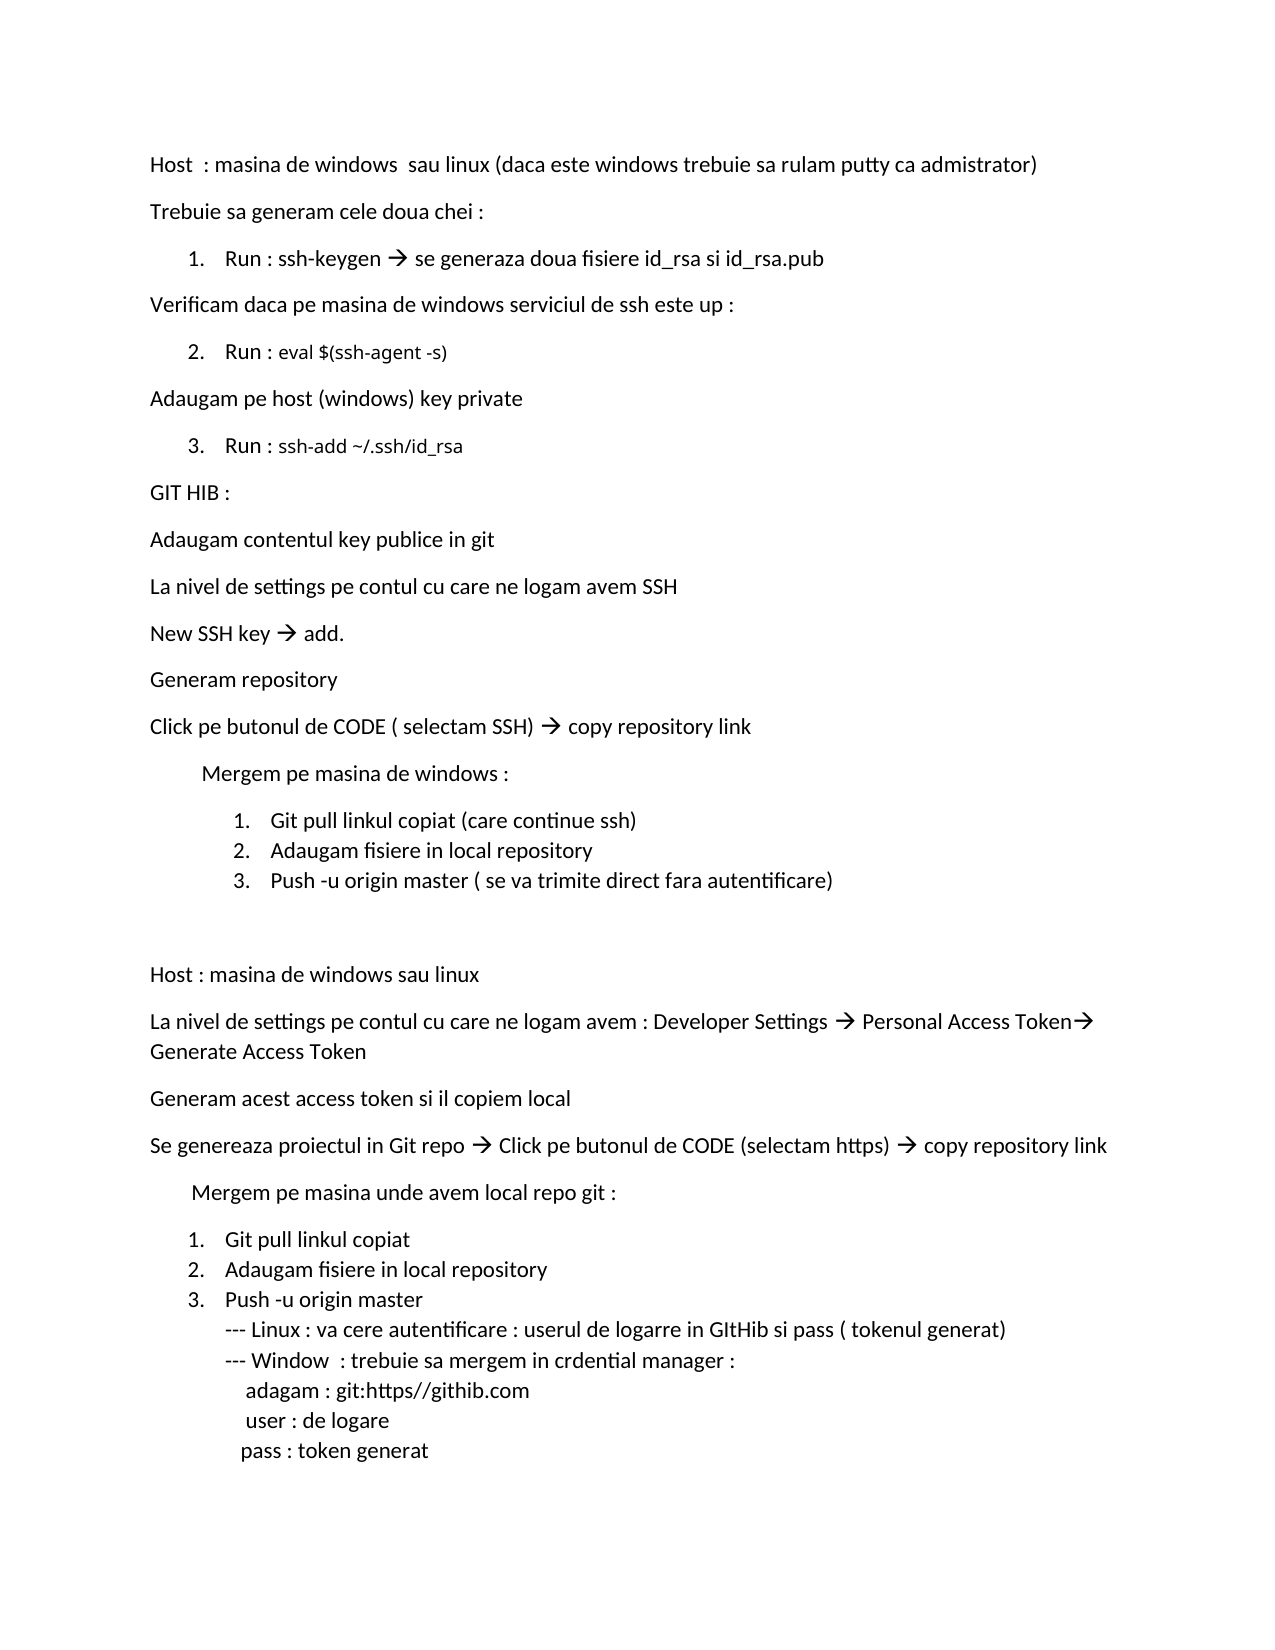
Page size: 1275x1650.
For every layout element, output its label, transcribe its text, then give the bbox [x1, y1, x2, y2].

list --- Linux : va cere autentificare : userul de logarre in GItHib si pass ( tokenul generat) [225, 1316, 1125, 1344]
list Git pull linkul copiat (care continue ssh) [233, 806, 1125, 834]
text La nivel de settings pe contul cu care ne logam avem SSH [150, 572, 1125, 600]
text Host : masina de windows sau linux (daca este windows trebuie sa rulam putty ca admistrator) [150, 150, 1125, 178]
list Git pull linkul copiat [187, 1225, 1125, 1253]
text Generam acest access token si il copiem local [150, 1084, 1125, 1112]
text Verificam daca pe masina de windows serviciul de ssh este up : [150, 291, 1125, 319]
text Adaugam contentul key publice in git [150, 525, 1125, 553]
text Mergem pe masina unde avem local repo git : [150, 1178, 1125, 1206]
list Adaugam fisiere in local repository [233, 836, 1125, 864]
text Host : masina de windows sau linux [150, 960, 1125, 988]
list Push -u origin master ( se va trimite direct fara autentificare) [233, 867, 1125, 895]
list pass : token generat [225, 1436, 1125, 1464]
list --- Window : trebuie sa mergem in crdential manager : [225, 1346, 1125, 1374]
list Adaugam fisiere in local repository [187, 1255, 1125, 1283]
list Run : eval $(ssh-agent -s) [187, 337, 1125, 366]
text Mergem pe masina de windows : [150, 759, 1125, 787]
text GIT HIB : [150, 478, 1125, 506]
list adagam : git:https//githib.com [225, 1376, 1125, 1404]
text Adaugam pe host (windows) key private [150, 384, 1125, 412]
text Click pe butonul de CODE ( selectam SSH) copy repository link [150, 712, 1125, 741]
list Push -u origin master [187, 1285, 1125, 1313]
list Run : ssh-keygen se generaza doua fisiere id_rsa si id_rsa.pub [187, 244, 1125, 272]
text Se genereaza proiectul in Git repo Click pe butonul de CODE (selectam https) copy repository link [150, 1131, 1125, 1159]
text Trebuie sa generam cele doua chei : [150, 197, 1125, 225]
text La nivel de settings pe contul cu care ne logam avem : Developer Settings Personal Access Token Generate Access Token [150, 1007, 1125, 1066]
text Generam repository [150, 666, 1125, 694]
list user : de logare [225, 1406, 1125, 1434]
list Run : ssh-add ~/.ssh/id_rsa [187, 431, 1125, 459]
text New SSH key add. [150, 619, 1125, 647]
